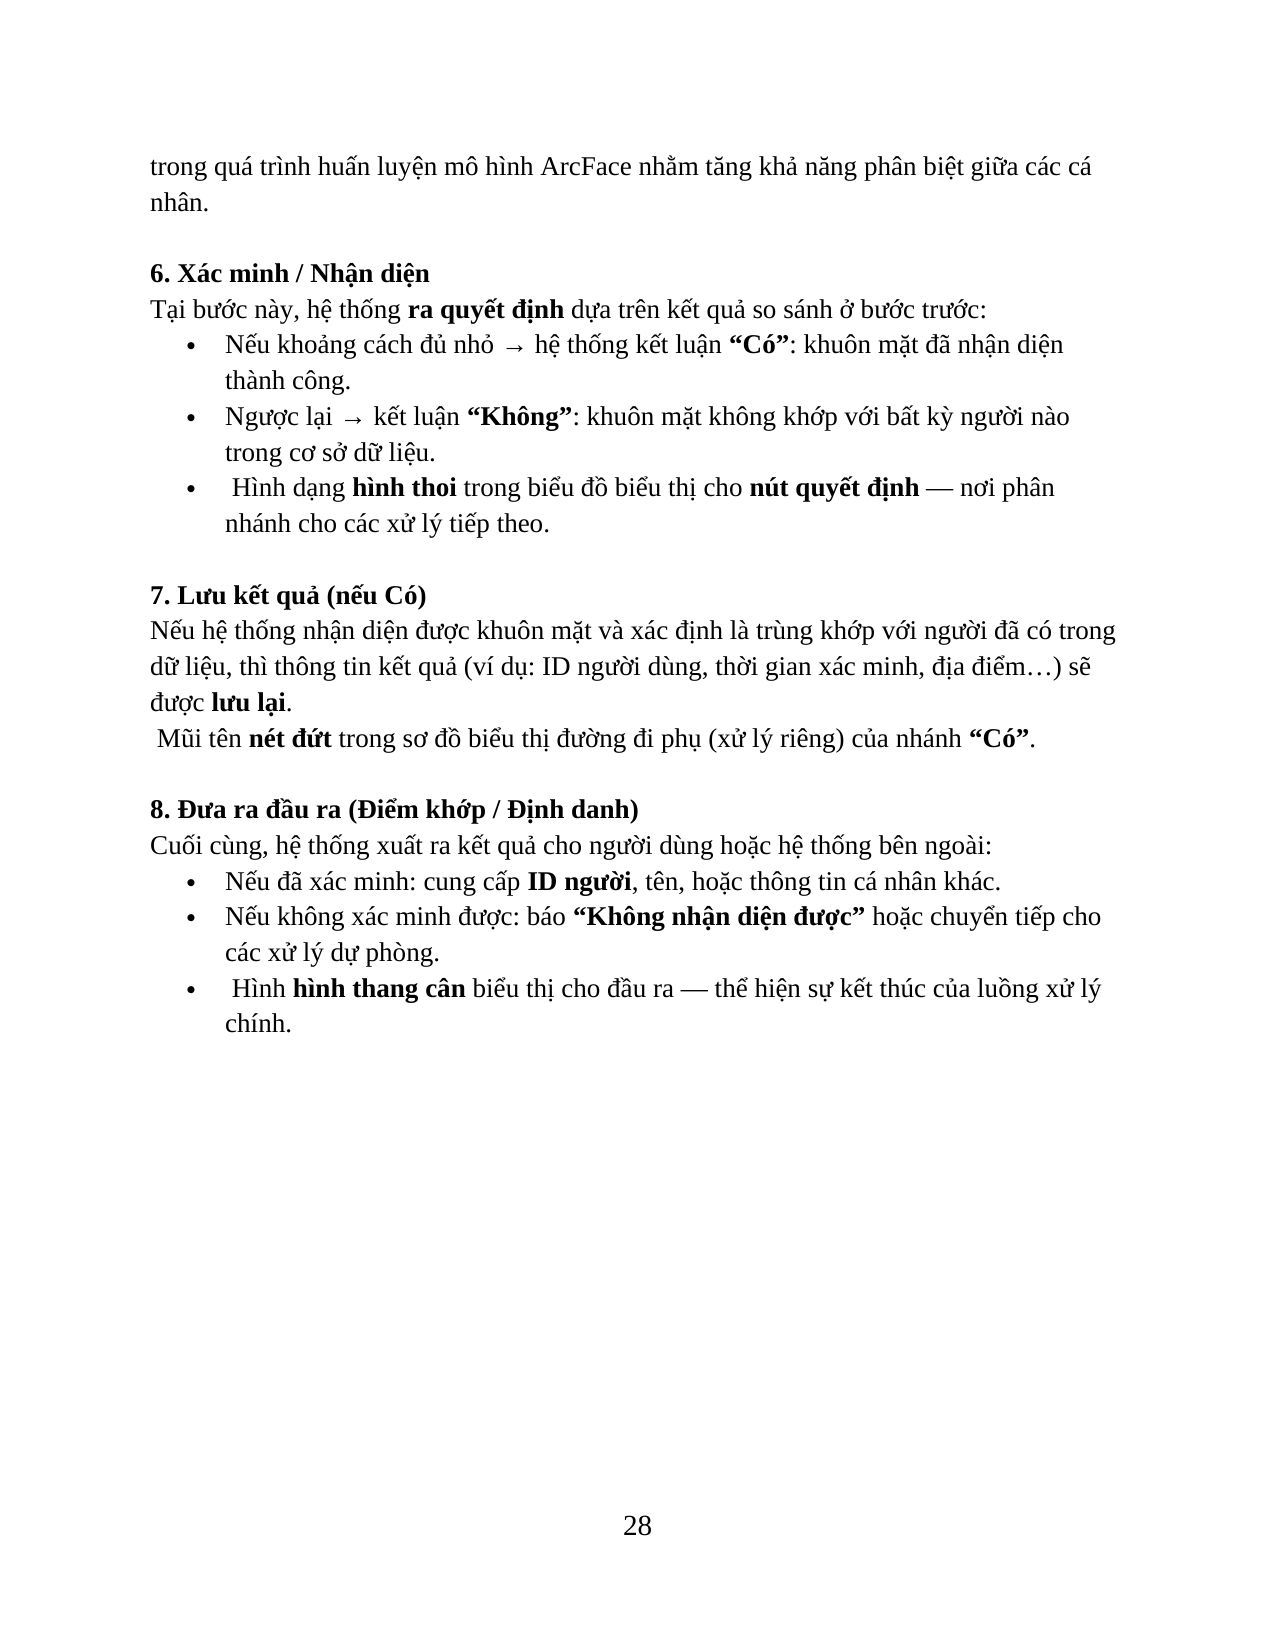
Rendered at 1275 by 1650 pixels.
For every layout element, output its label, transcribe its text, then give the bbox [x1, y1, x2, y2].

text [150, 150, 1125, 217]
list Nếu đã xác minh: cung cấp ID người, tên, hoặc thông tin cá nhân khác. [187, 864, 1125, 896]
text 6. Xác minh / Nhận diện [150, 257, 1125, 288]
list Nếu không xác minh được: báo “Không nhận diện được” hoặc chuyển tiếp cho các xử lý dự phòng. [187, 900, 1125, 967]
list Hình dạng hình thoi trong biểu đồ biểu thị cho nút quyết định — nơi phân nhánh cho các xử lý tiếp theo. [187, 472, 1125, 538]
text Tại bước này, hệ thống ra quyết định dựa trên kết quả so sánh ở bước trước: [150, 293, 1125, 324]
list Nếu khoảng cách đủ nhỏ → hệ thống kết luận “Có”: khuôn mặt đã nhận diện thành công. [187, 329, 1125, 396]
text 7. Lưu kết quả (nếu Có) [150, 579, 1125, 610]
list Hình hình thang cân biểu thị cho đầu ra — thể hiện sự kết thúc của luồng xử lý chính. [187, 972, 1125, 1039]
text Nếu hệ thống nhận diện được khuôn mặt và xác định là trùng khớp với người đã có trong dữ liệu, thì thông tin kết quả (ví dụ: ID người dùng, thời gian xác minh, địa điểm…) sẽ được lưu lại. [150, 614, 1125, 717]
text 8. Đưa ra đầu ra (Điểm khớp / Định danh) [150, 793, 1125, 824]
list Ngược lại → kết luận “Không”: khuôn mặt không khớp với bất kỳ người nào trong cơ sở dữ liệu. [187, 400, 1125, 467]
text Mũi tên nét đứt trong sơ đồ biểu thị đường đi phụ (xử lý riêng) của nhánh “Có”. [150, 722, 1125, 753]
text Cuối cùng, hệ thống xuất ra kết quả cho người dùng hoặc hệ thống bên ngoài: [150, 829, 1125, 860]
